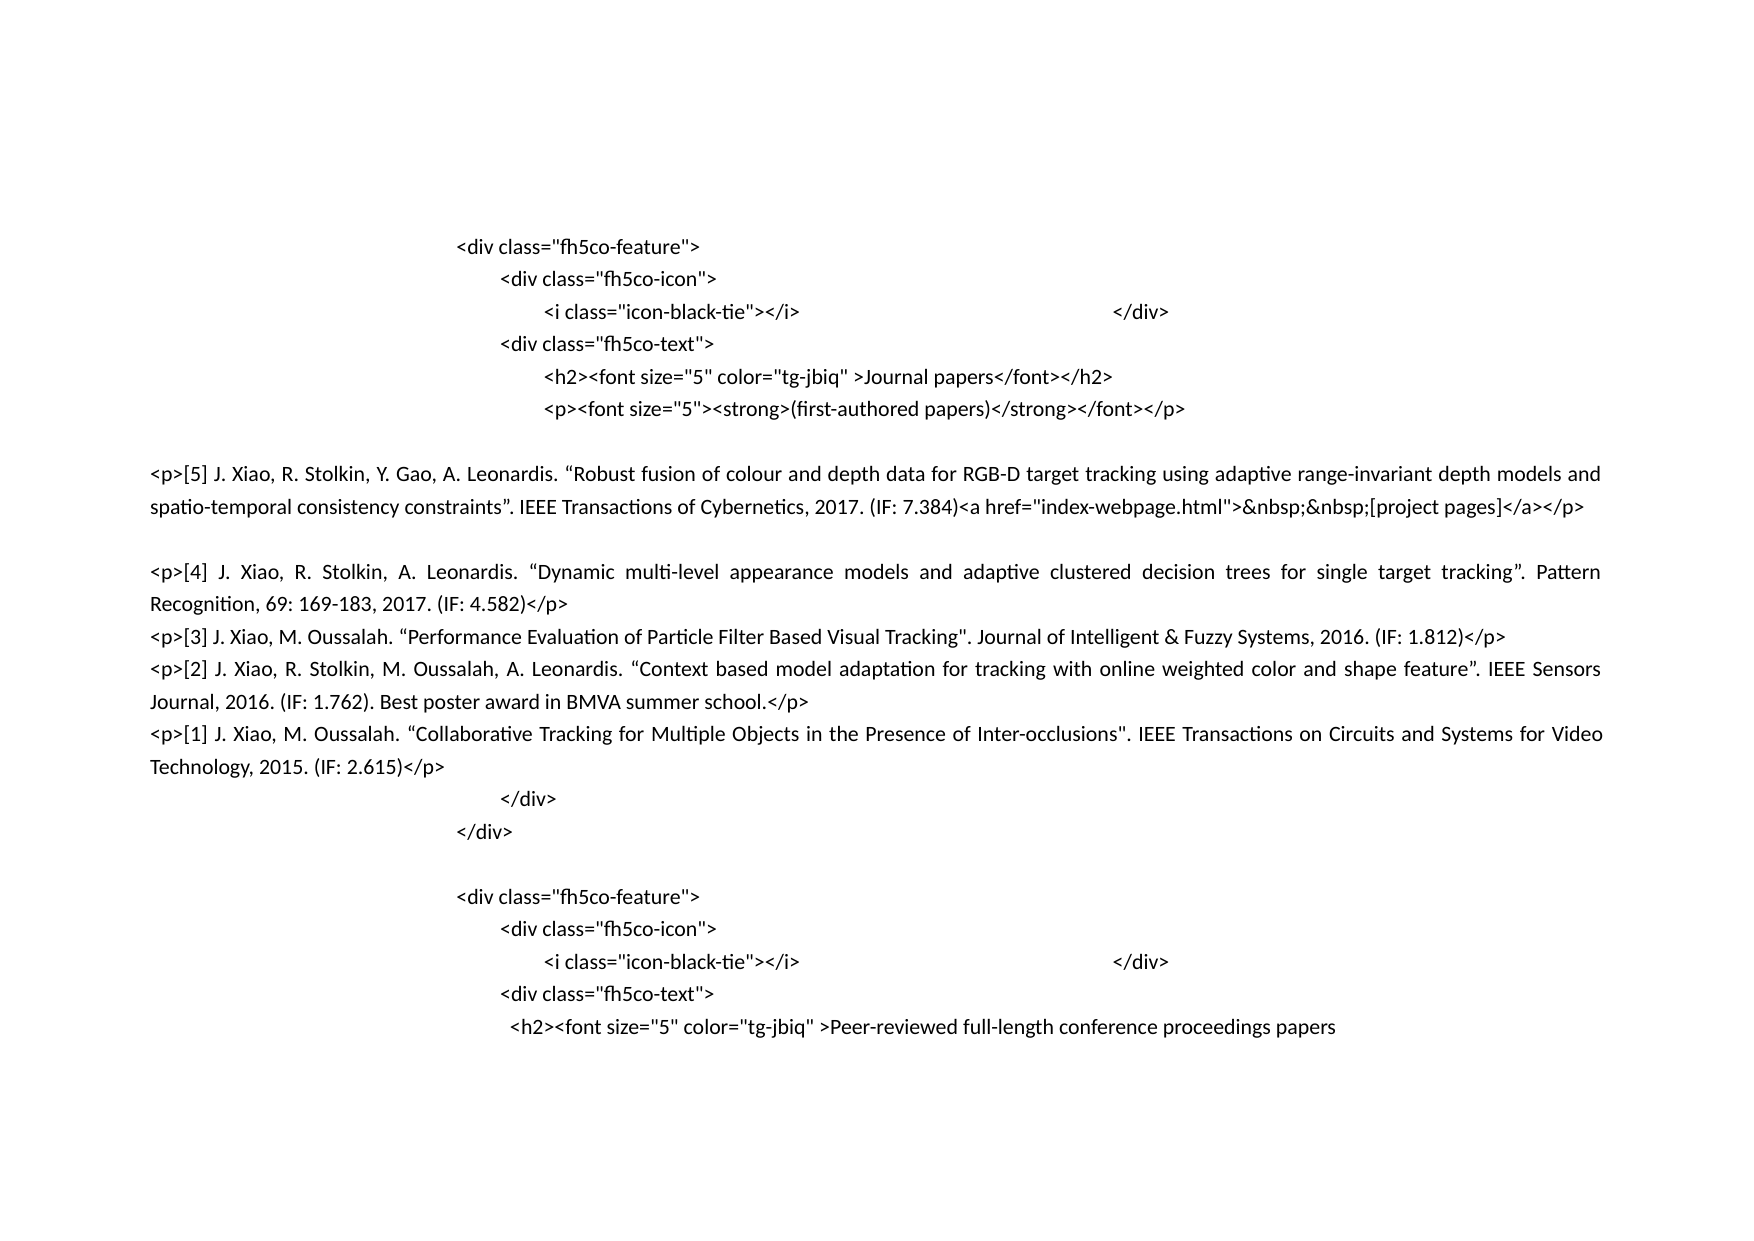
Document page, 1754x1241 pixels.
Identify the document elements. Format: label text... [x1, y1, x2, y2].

text <p>[4] J. Xiao, R. Stolkin, A. Leonardis. “Dynamic multi-level appearance models and adaptive clustered decision trees for single target tracking”. Pattern Recognition, 69: 169-183, 2017. (IF: 4.582)</p> [150, 555, 1604, 620]
text <div class="fh5co-icon"> [150, 263, 1604, 295]
text <div class="fh5co-feature"> [150, 880, 1604, 913]
text <p>[1] J. Xiao, M. Oussalah. “Collaborative Tracking for Multiple Objects in the Presence of Inter-occlusions". IEEE Transactions on Circuits and Systems for Video Technology, 2015. (IF: 2.615)</p> [150, 718, 1604, 783]
text <p>[5] J. Xiao, R. Stolkin, Y. Gao, A. Leonardis. “Robust fusion of colour and depth data for RGB-D target tracking using adaptive range-invariant depth models and spatio-temporal consistency constraints”. IEEE Transactions of Cybernetics, 2017. (IF: 7.384)<a href="index-webpage.html">&nbsp;&nbsp;[project pages]</a></p> [150, 458, 1604, 555]
text <div class="fh5co-text"> [150, 978, 1604, 1010]
text <div class="fh5co-feature"> [150, 230, 1604, 263]
text <i class="icon-black-tie"></i> </div> [150, 295, 1604, 328]
text <p><font size="5"><strong>(first-authored papers)</strong></font></p> [150, 393, 1604, 425]
text </div> [150, 815, 1604, 848]
text <h2><font size="5" color="tg-jbiq" >Journal papers</font></h2> [150, 360, 1604, 393]
text <div class="fh5co-text"> [150, 328, 1604, 360]
text <div class="fh5co-icon"> [150, 913, 1604, 945]
text </div> [150, 783, 1604, 815]
text <p>[3] J. Xiao, M. Oussalah. “Performance Evaluation of Particle Filter Based Visual Tracking". Journal of Intelligent & Fuzzy Systems, 2016. (IF: 1.812)</p> [150, 620, 1604, 653]
text <h2><font size="5" color="tg-jbiq" >Peer-reviewed full-length conference proceedings papers [150, 1010, 1604, 1043]
text <i class="icon-black-tie"></i> </div> [150, 945, 1604, 978]
text <p>[2] J. Xiao, R. Stolkin, M. Oussalah, A. Leonardis. “Context based model adaptation for tracking with online weighted color and shape feature”. IEEE Sensors Journal, 2016. (IF: 1.762). Best poster award in BMVA summer school.</p> [150, 653, 1604, 718]
